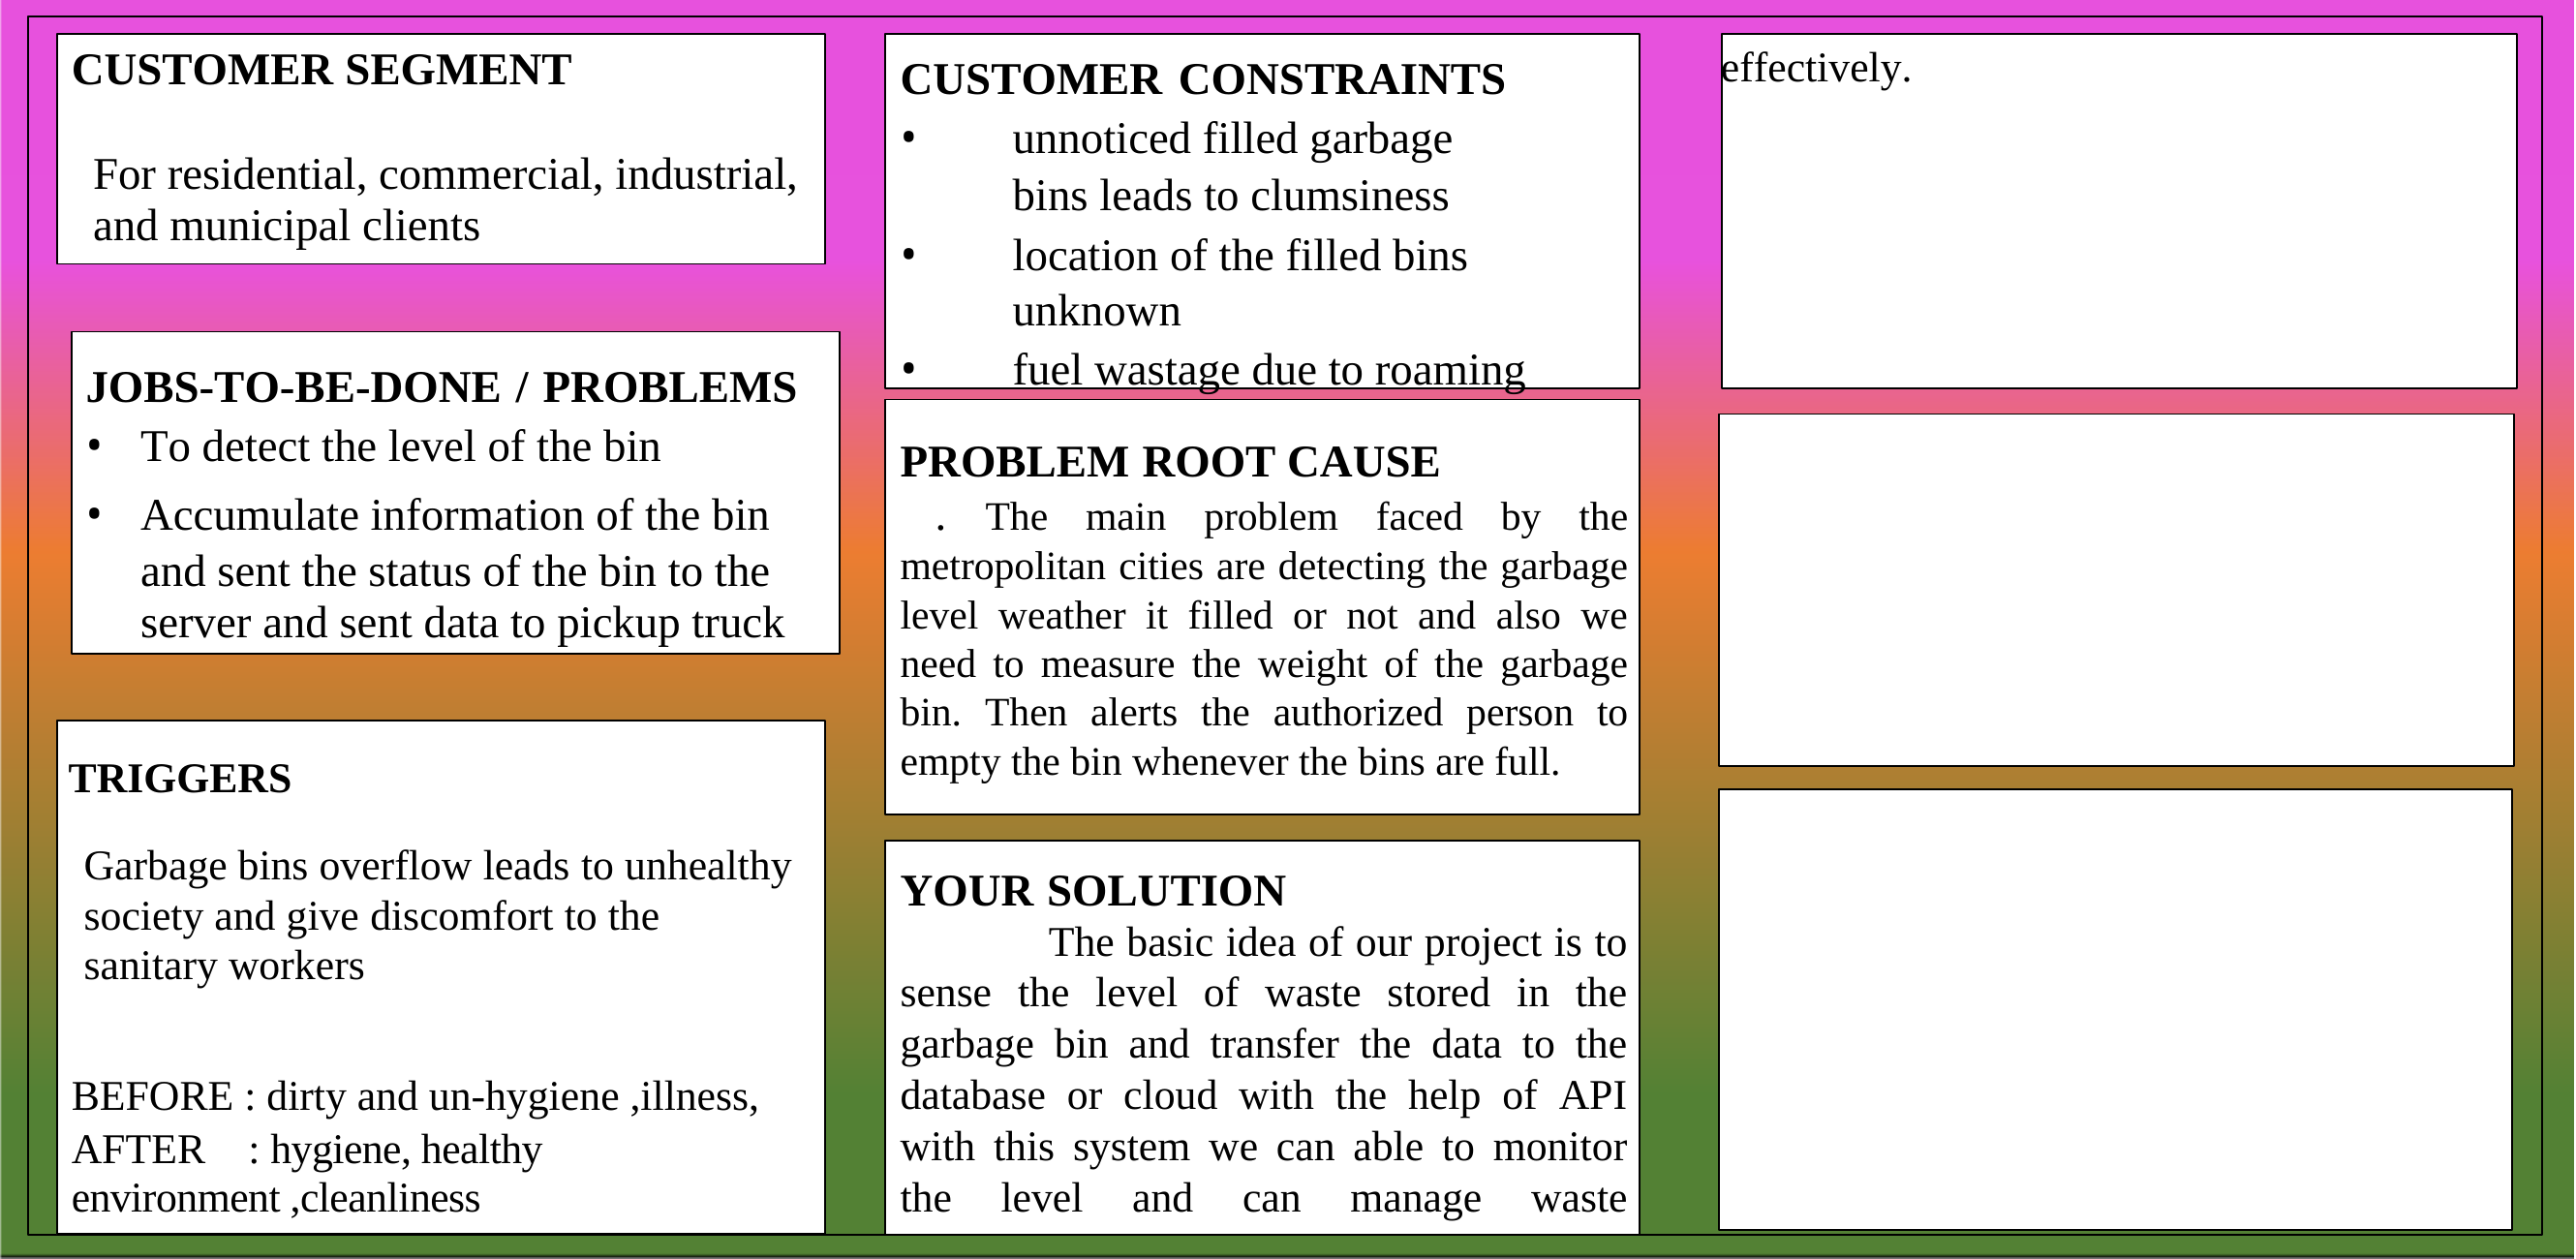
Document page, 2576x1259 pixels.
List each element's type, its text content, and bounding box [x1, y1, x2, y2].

text The basic idea of our project is to sense the level of waste stored in the garbage bin and transfer the data to the database or cloud with the help of API with this system we can able to monitor the level and can manage waste effectively. [1721, 42, 2512, 91]
subtitle CUSTOMER SEGMENT [71, 42, 804, 94]
list unnoticed filled garbage bins leads to clumsiness [900, 105, 1492, 220]
subtitle CUSTOMER CONSTRAINTS [900, 52, 1633, 105]
text BEFORE : dirty and un-hygiene ,illness, [71, 1071, 804, 1120]
list fuel wastage due to roaming [900, 336, 1633, 398]
text AFTER : hygiene, healthy environment ,cleanliness [71, 1123, 804, 1221]
subtitle JOBS-TO-BE-DONE / PROBLEMS [85, 360, 804, 413]
list location of the filled bins unknown [900, 222, 1633, 336]
text TRIGGERS [68, 753, 804, 802]
text For residential, commercial, industrial, and municipal clients [93, 146, 804, 251]
text Garbage bins overflow leads to unhealthy society and give discomfort to the sanitary workers [83, 840, 793, 989]
subtitle YOUR SOLUTION [900, 864, 1633, 916]
list Accumulate information of the bin and sent the status of the bin to the server and sent data to pickup truck [85, 481, 804, 648]
list To detect the level of the bin [85, 413, 791, 475]
picture [0, 0, 2574, 1259]
text . The main problem faced by the metropolitan cities are detecting the garbage level weather it filled or not and also we need to measure the weight of the garbage bin. Then alerts the authorized person to empty the bin whenever the bins are full. [900, 488, 1629, 783]
subtitle PROBLEM ROOT CAUSE [900, 436, 1633, 488]
text The basic idea of our project is to sense the level of waste stored in the garbage bin and transfer the data to the database or cloud with the help of API with this system we can able to monitor the level and can manage waste effectively. [900, 916, 1628, 1221]
